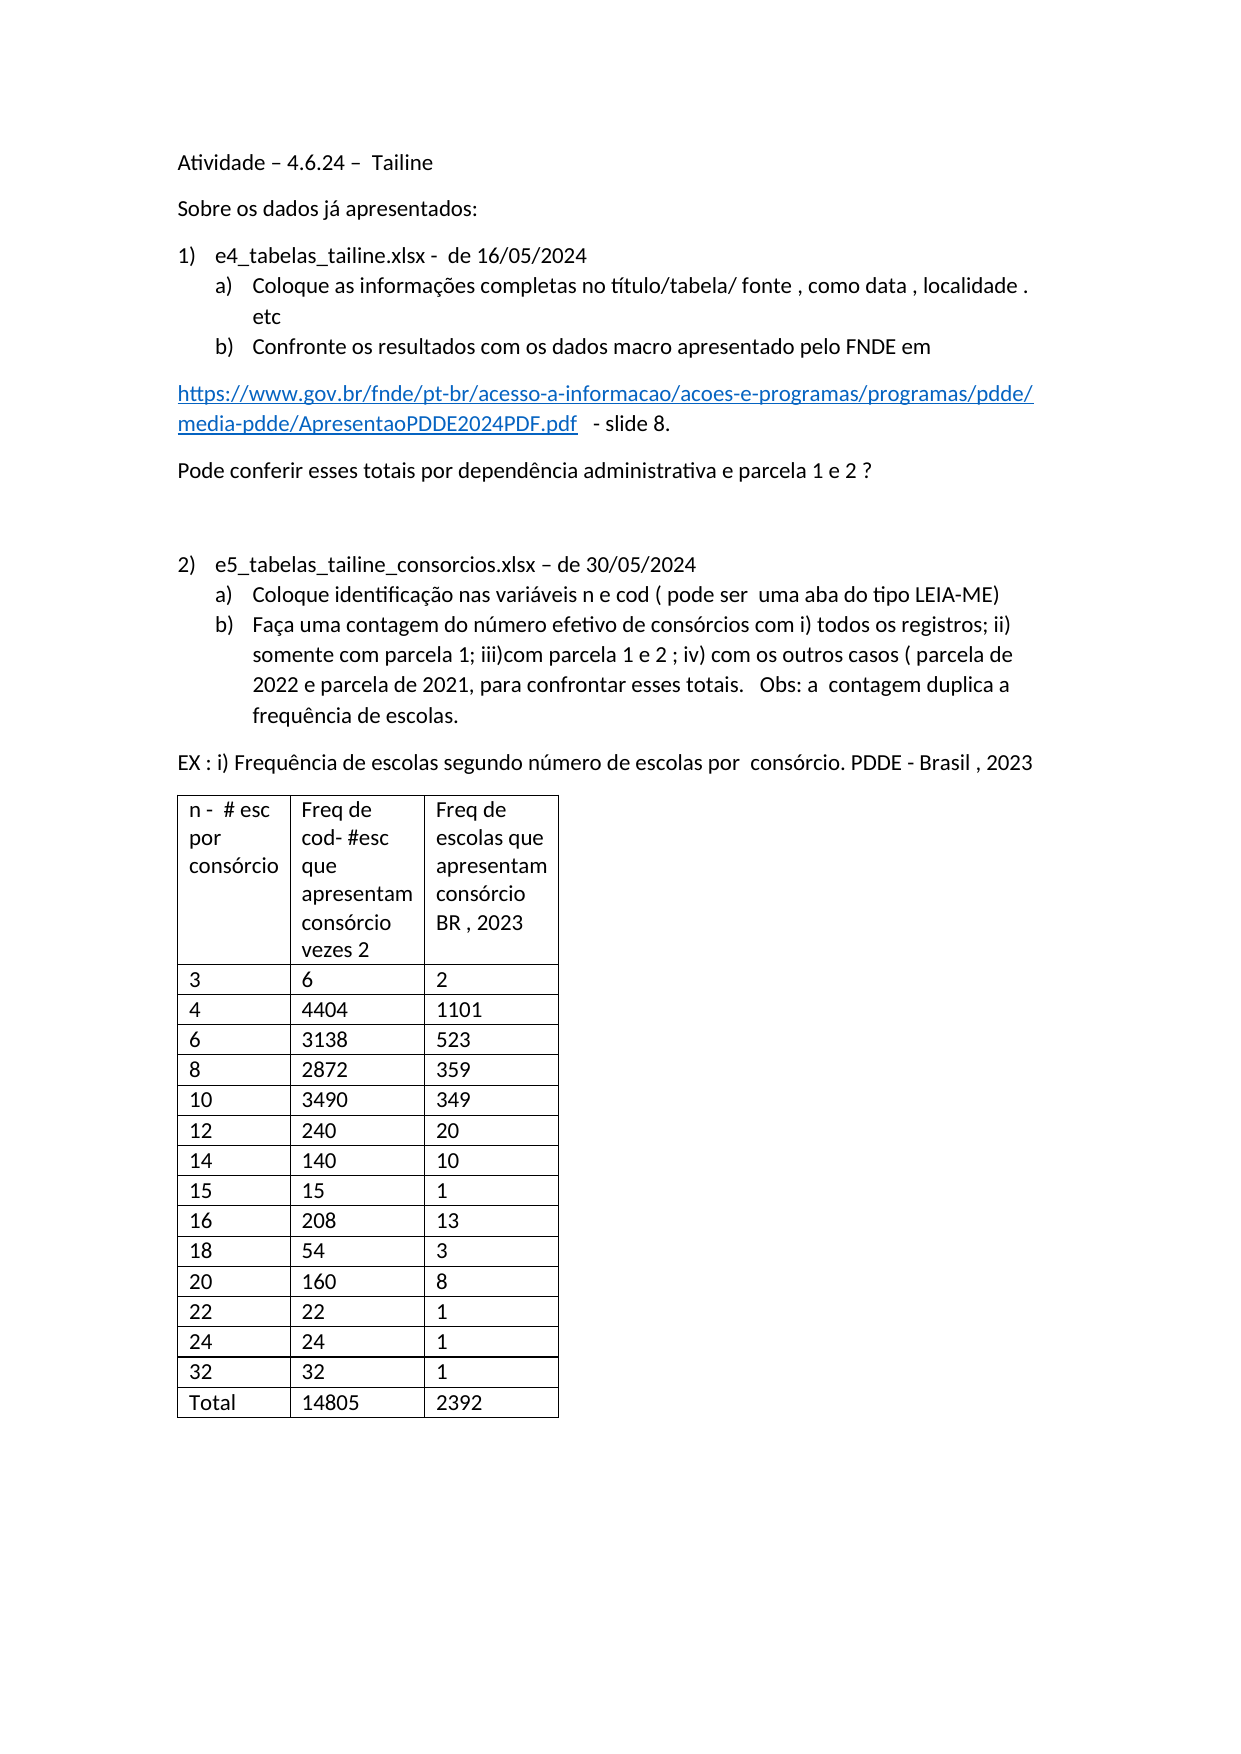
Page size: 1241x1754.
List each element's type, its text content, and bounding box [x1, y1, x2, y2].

table_header n - # esc por consórcio [178, 796, 290, 964]
table_cell 1101 [425, 995, 558, 1024]
list e4_tabelas_tailine.xlsx - de 16/05/2024 [177, 241, 1063, 269]
text Atividade – 4.6.24 – Tailine [177, 148, 1063, 176]
table_cell 8 [425, 1267, 558, 1296]
table_cell 3 [178, 965, 290, 994]
table_header Freq de cod- #esc que apresentam consórcio vezes 2 [291, 796, 424, 964]
table_cell 1 [425, 1358, 558, 1387]
table_cell 14 [178, 1146, 290, 1175]
table_cell 54 [291, 1237, 424, 1266]
list Coloque identificação nas variáveis n e cod ( pode ser uma aba do tipo LEIA-ME) [215, 580, 1063, 608]
table_cell 1 [425, 1297, 558, 1326]
table_cell 3138 [291, 1025, 424, 1054]
table_cell 2 [425, 965, 558, 994]
table_cell 10 [425, 1146, 558, 1175]
table_cell 240 [291, 1116, 424, 1145]
table_cell 22 [291, 1297, 424, 1326]
table_cell Total [178, 1388, 290, 1417]
table_cell 6 [291, 965, 424, 994]
text Sobre os dados já apresentados: [177, 194, 1063, 222]
list Faça uma contagem do número efetivo de consórcios com i) todos os registros; ii) somente com parcela 1; iii)com parcela 1 e 2 ; iv) com os outros casos ( parcela de 2022 e parcela de 2021, para confrontar esses totais. Obs: a contagem duplica a frequência de escolas. [215, 610, 1063, 729]
table_cell 8 [178, 1055, 290, 1084]
list Coloque as informações completas no título/tabela/ fonte , como data , localidade . etc [215, 272, 1063, 330]
table_cell 16 [178, 1206, 290, 1236]
table_cell 140 [291, 1146, 424, 1175]
table_cell 24 [291, 1327, 424, 1356]
table_cell 12 [178, 1116, 290, 1145]
table_cell 3 [425, 1237, 558, 1266]
list Confronte os resultados com os dados macro apresentado pelo FNDE em [215, 332, 1063, 360]
text https://www.gov.br/fnde/pt-br/acesso-a-informacao/acoes-e-programas/programas/pdde/media-pdde/ApresentaoPDDE2024PDF.pdf - slide 8. [177, 379, 1063, 437]
table_cell 349 [425, 1086, 558, 1115]
table_cell 10 [178, 1086, 290, 1115]
table_cell 160 [291, 1267, 424, 1296]
table_cell 18 [178, 1237, 290, 1266]
table_cell 22 [178, 1297, 290, 1326]
table_cell 4404 [291, 995, 424, 1024]
table_cell 1 [425, 1176, 558, 1205]
table_cell 20 [425, 1116, 558, 1145]
table_cell 3490 [291, 1086, 424, 1115]
table_cell 2872 [291, 1055, 424, 1084]
table_cell 15 [291, 1176, 424, 1205]
table_cell 1 [425, 1327, 558, 1356]
list e5_tabelas_tailine_consorcios.xlsx – de 30/05/2024 [177, 550, 1063, 578]
table_cell 13 [425, 1206, 558, 1236]
table_cell 4 [178, 995, 290, 1024]
table_cell 24 [178, 1327, 290, 1356]
table_cell 15 [178, 1176, 290, 1205]
text EX : i) Frequência de escolas segundo número de escolas por consórcio. PDDE - Brasil , 2023 [177, 748, 1063, 776]
table_cell 523 [425, 1025, 558, 1054]
table_cell 14805 [291, 1388, 424, 1417]
table_header Freq de escolas que apresentam consórcio BR , 2023 [425, 796, 558, 964]
table_cell 2392 [425, 1388, 558, 1417]
text Pode conferir esses totais por dependência administrativa e parcela 1 e 2 ? [177, 456, 1063, 484]
table_cell 32 [291, 1358, 424, 1387]
table_cell 359 [425, 1055, 558, 1084]
table_cell 208 [291, 1206, 424, 1236]
table_cell 32 [178, 1358, 290, 1387]
table_cell 6 [178, 1025, 290, 1054]
table_cell 20 [178, 1267, 290, 1296]
